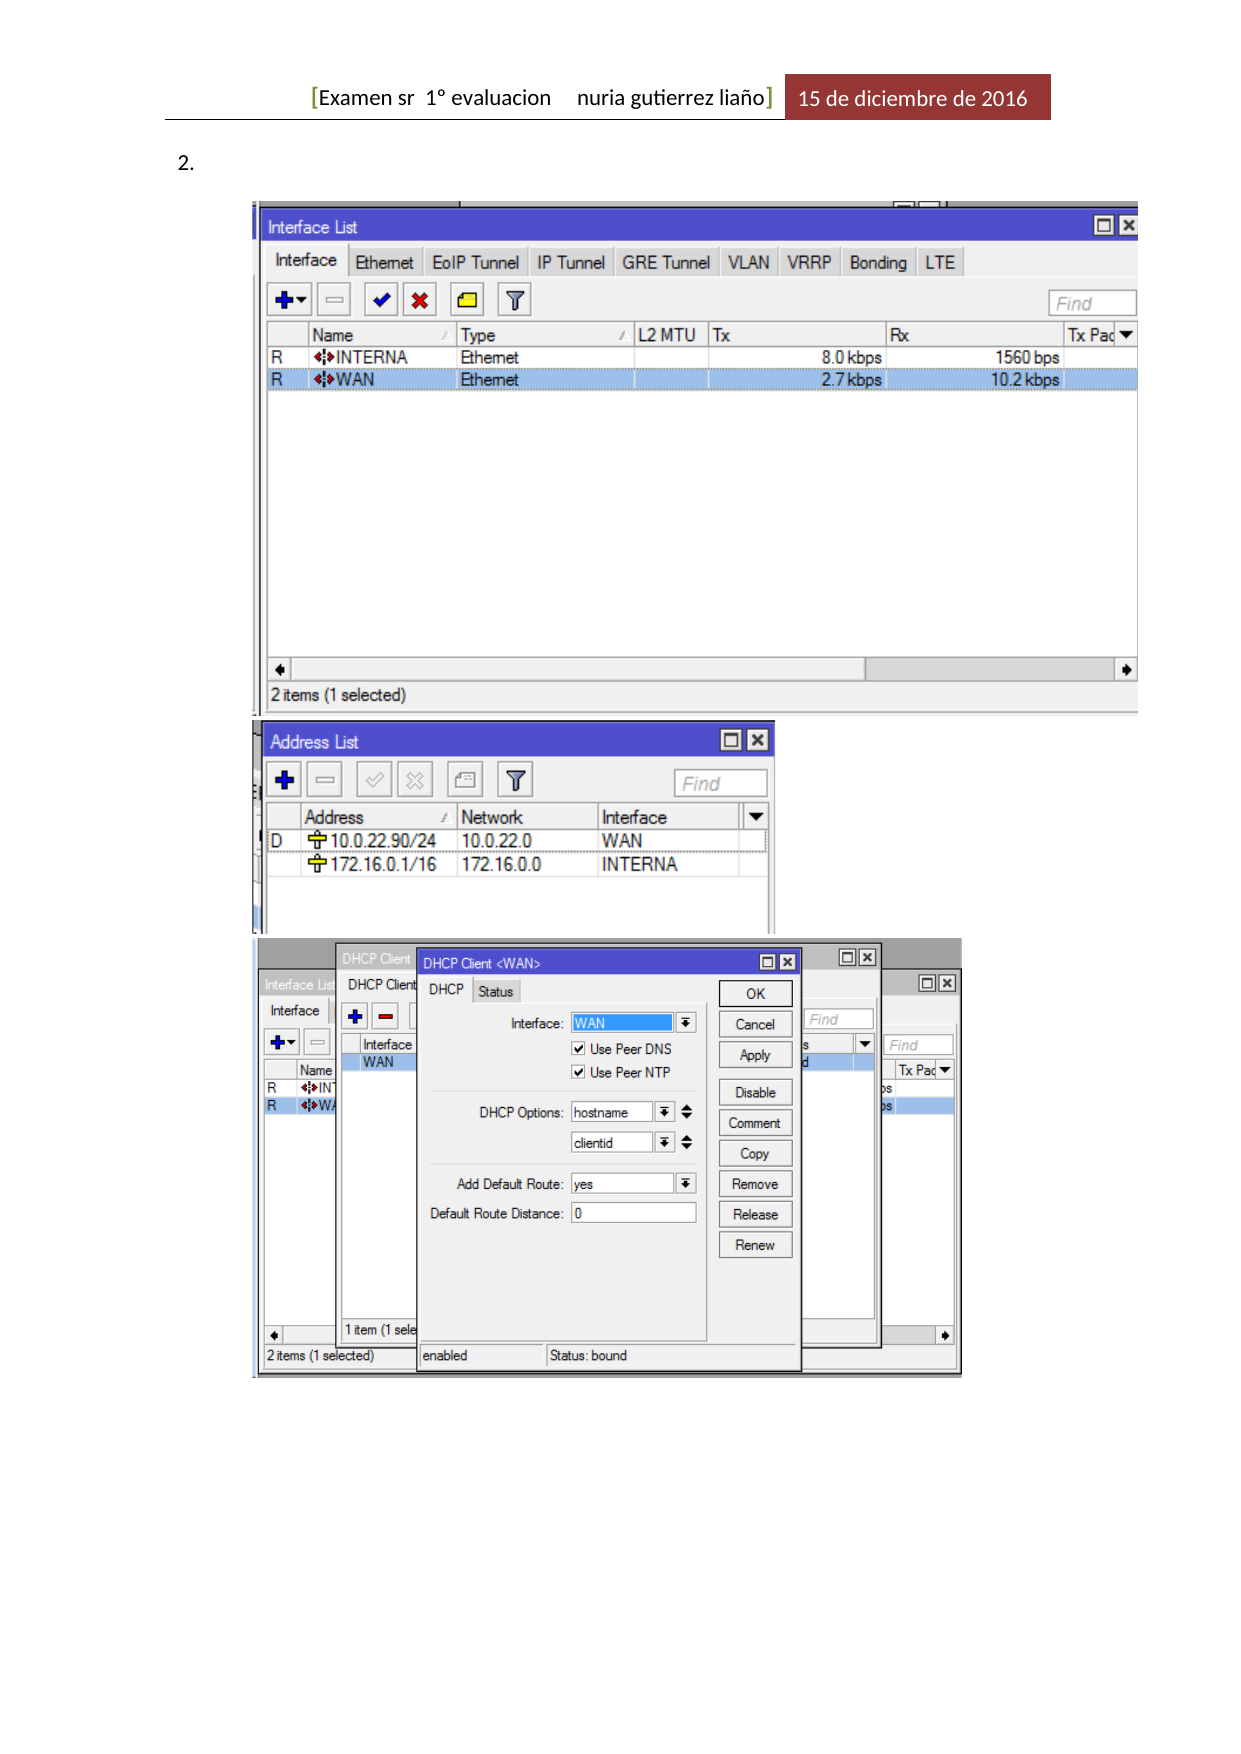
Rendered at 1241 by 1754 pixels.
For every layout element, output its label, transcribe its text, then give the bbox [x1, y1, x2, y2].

picture [252, 938, 962, 1378]
picture [252, 201, 1138, 716]
text 2. [177, 148, 1063, 176]
picture [252, 720, 776, 934]
